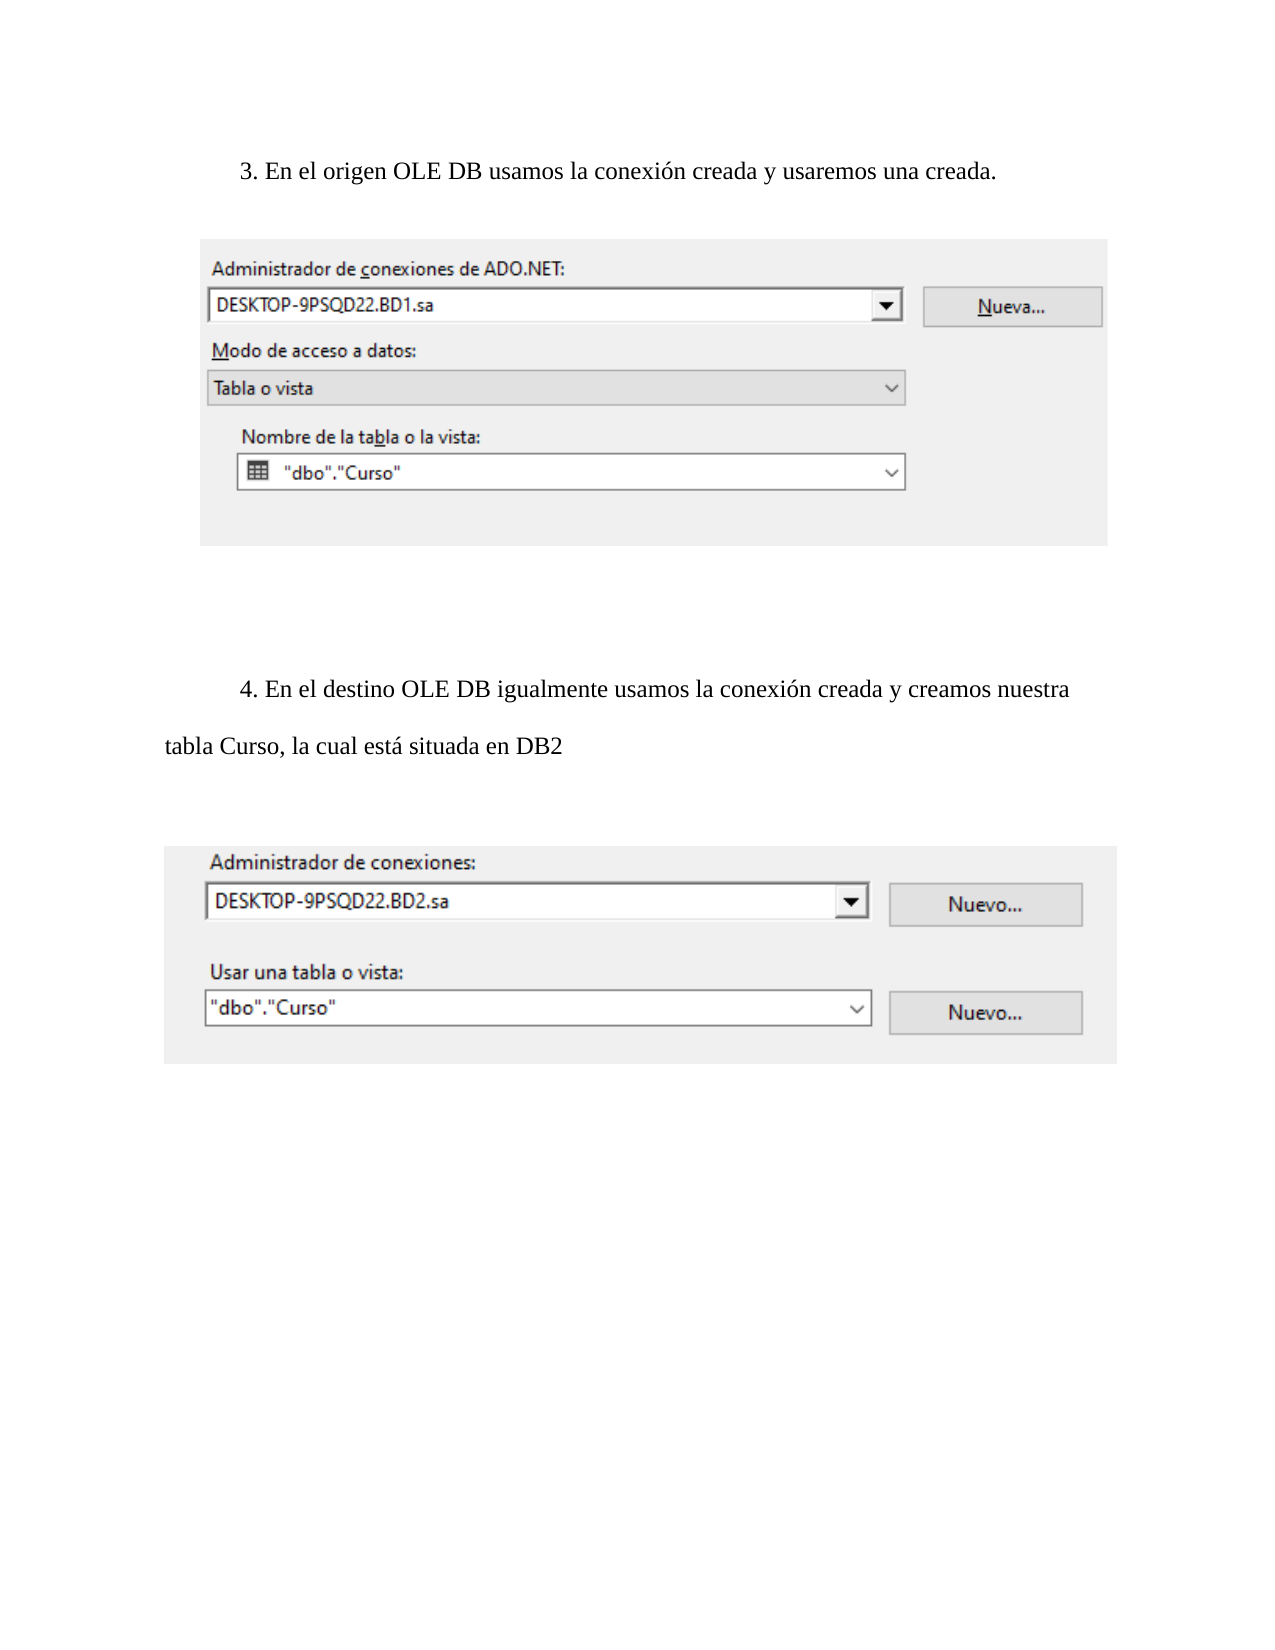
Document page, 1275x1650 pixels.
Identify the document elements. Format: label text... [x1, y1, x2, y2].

picture [163, 846, 1117, 1064]
text 3. En el origen OLE DB usamos la conexión creada y usaremos una creada. [164, 156, 1110, 185]
text 4. En el destino OLE DB igualmente usamos la conexión creada y creamos nuestra tabla Curso, la cual está situada en DB2 [164, 674, 1110, 760]
picture [198, 239, 1108, 546]
